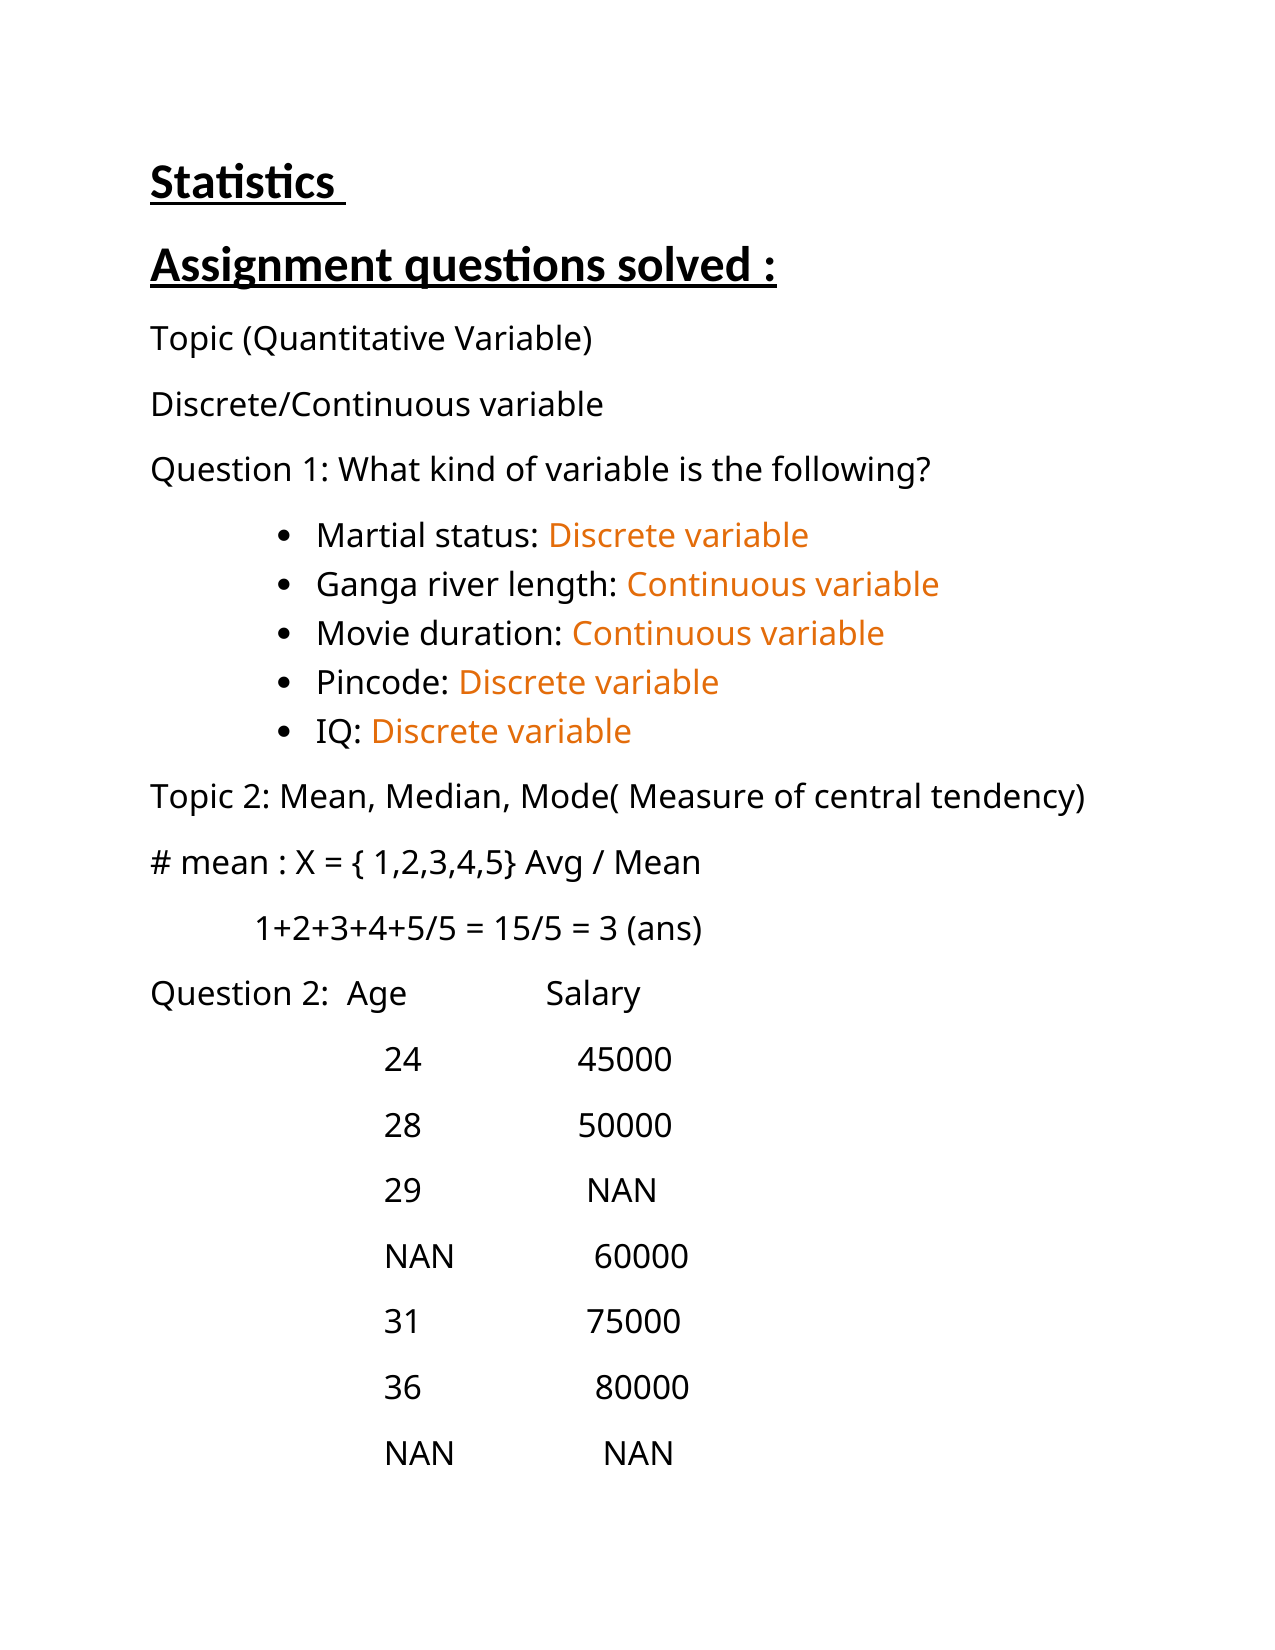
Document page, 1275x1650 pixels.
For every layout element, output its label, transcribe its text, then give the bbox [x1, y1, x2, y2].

list Pincode: Discrete variable [278, 659, 1125, 704]
list Movie duration: Continuous variable [278, 610, 1125, 655]
text Topic 2: Mean, Median, Mode( Measure of central tendency) [150, 773, 1125, 819]
text 1+2+3+4+5/5 = 15/5 = 3 (ans) [150, 904, 1125, 950]
text Statistics [150, 150, 1125, 211]
text 28 50000 [150, 1101, 1125, 1147]
list Martial status: Discrete variable [278, 512, 1125, 557]
text 31 75000 [150, 1298, 1125, 1344]
text NAN NAN [150, 1429, 1125, 1475]
text # mean : X = { 1,2,3,4,5} Avg / Mean [150, 839, 1125, 884]
text 36 80000 [150, 1364, 1125, 1409]
text 29 NAN [150, 1167, 1125, 1212]
text NAN 60000 [150, 1233, 1125, 1278]
text Topic (Quantitative Variable) [150, 315, 1125, 360]
text Discrete/Continuous variable [150, 381, 1125, 426]
text 24 45000 [150, 1036, 1125, 1081]
text Question 1: What kind of variable is the following? [150, 446, 1125, 492]
text Question 2: Age Salary [150, 970, 1125, 1016]
list IQ: Discrete variable [278, 708, 1125, 753]
text Assignment questions solved : [150, 232, 1125, 293]
list Ganga river length: Continuous variable [278, 561, 1125, 606]
